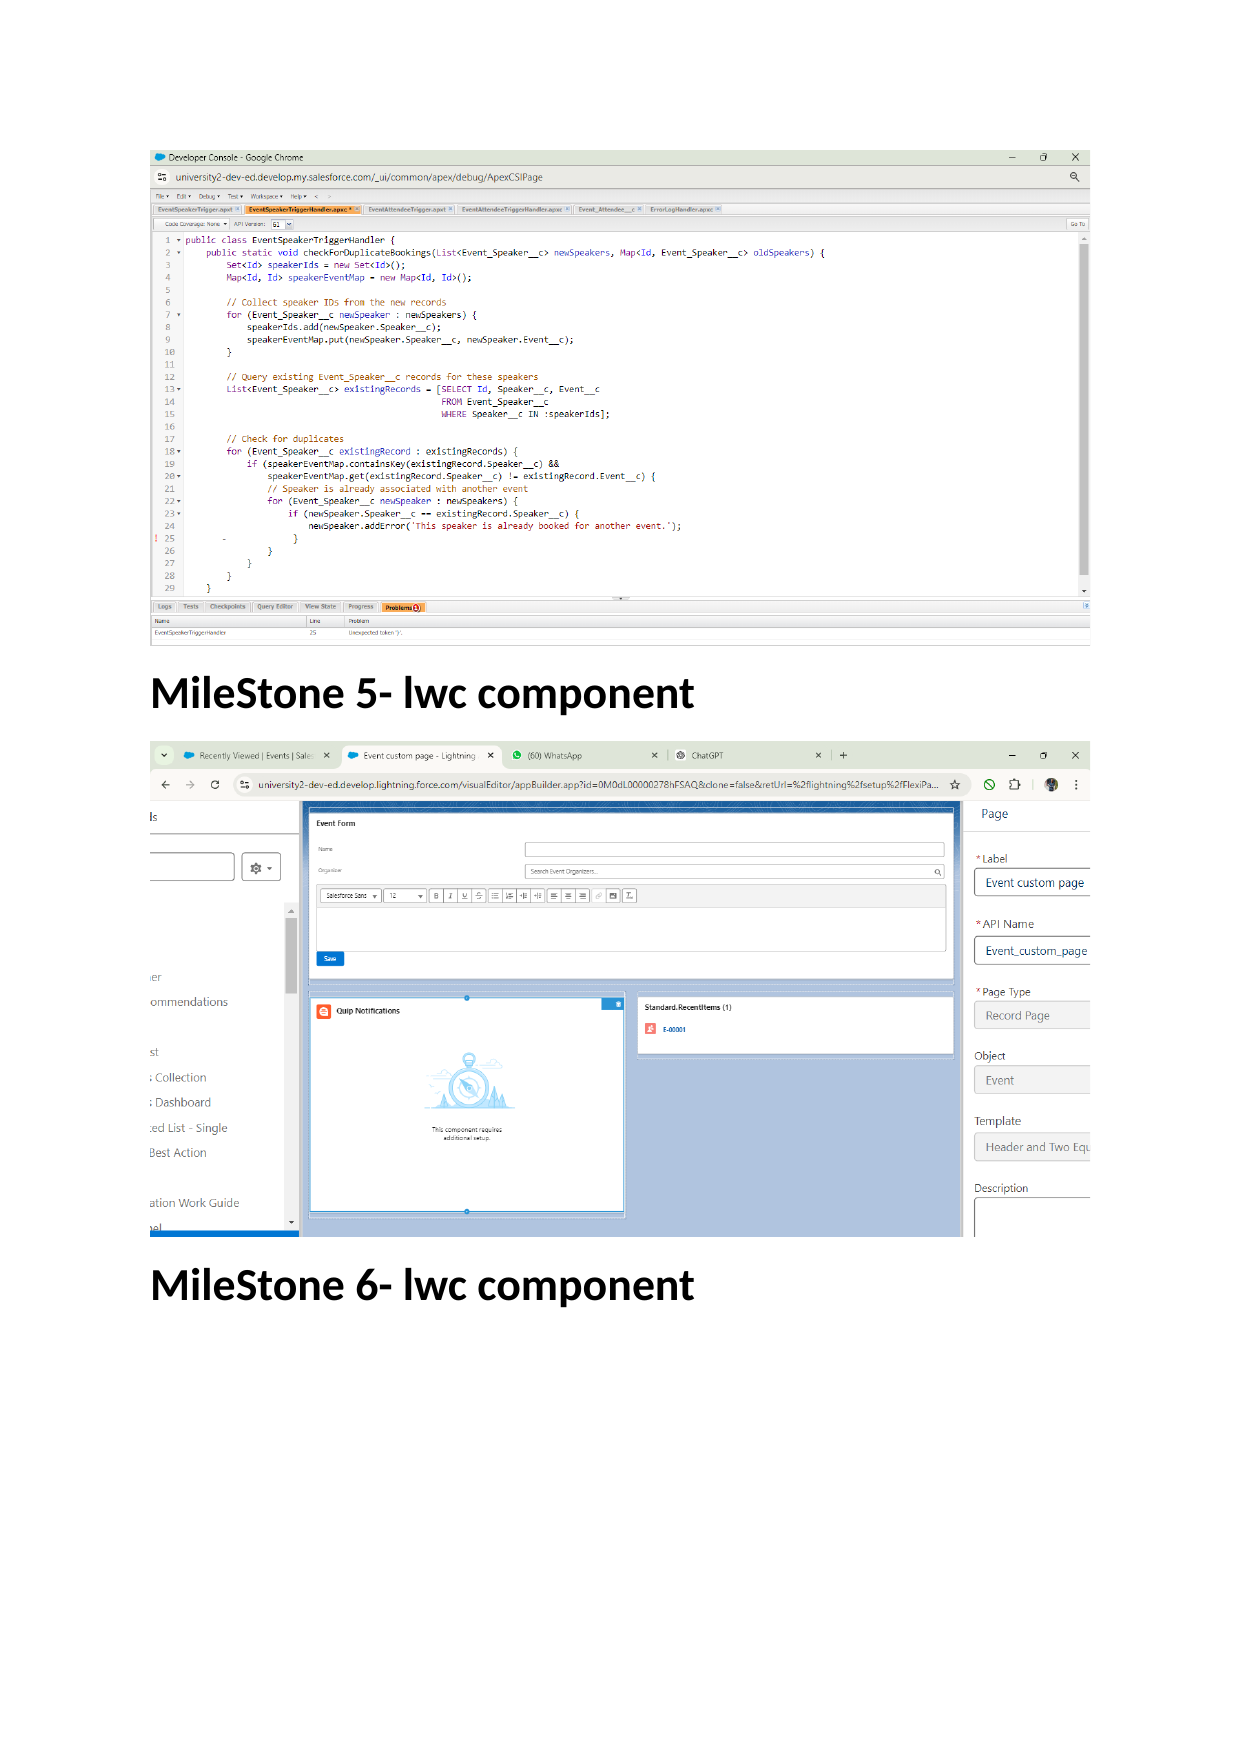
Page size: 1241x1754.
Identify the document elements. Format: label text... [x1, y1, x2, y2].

text MileStone 6- lwc component [150, 1256, 1090, 1312]
picture [150, 741, 1091, 1237]
text MileStone 5- lwc component [150, 664, 1090, 720]
picture [150, 150, 1091, 646]
